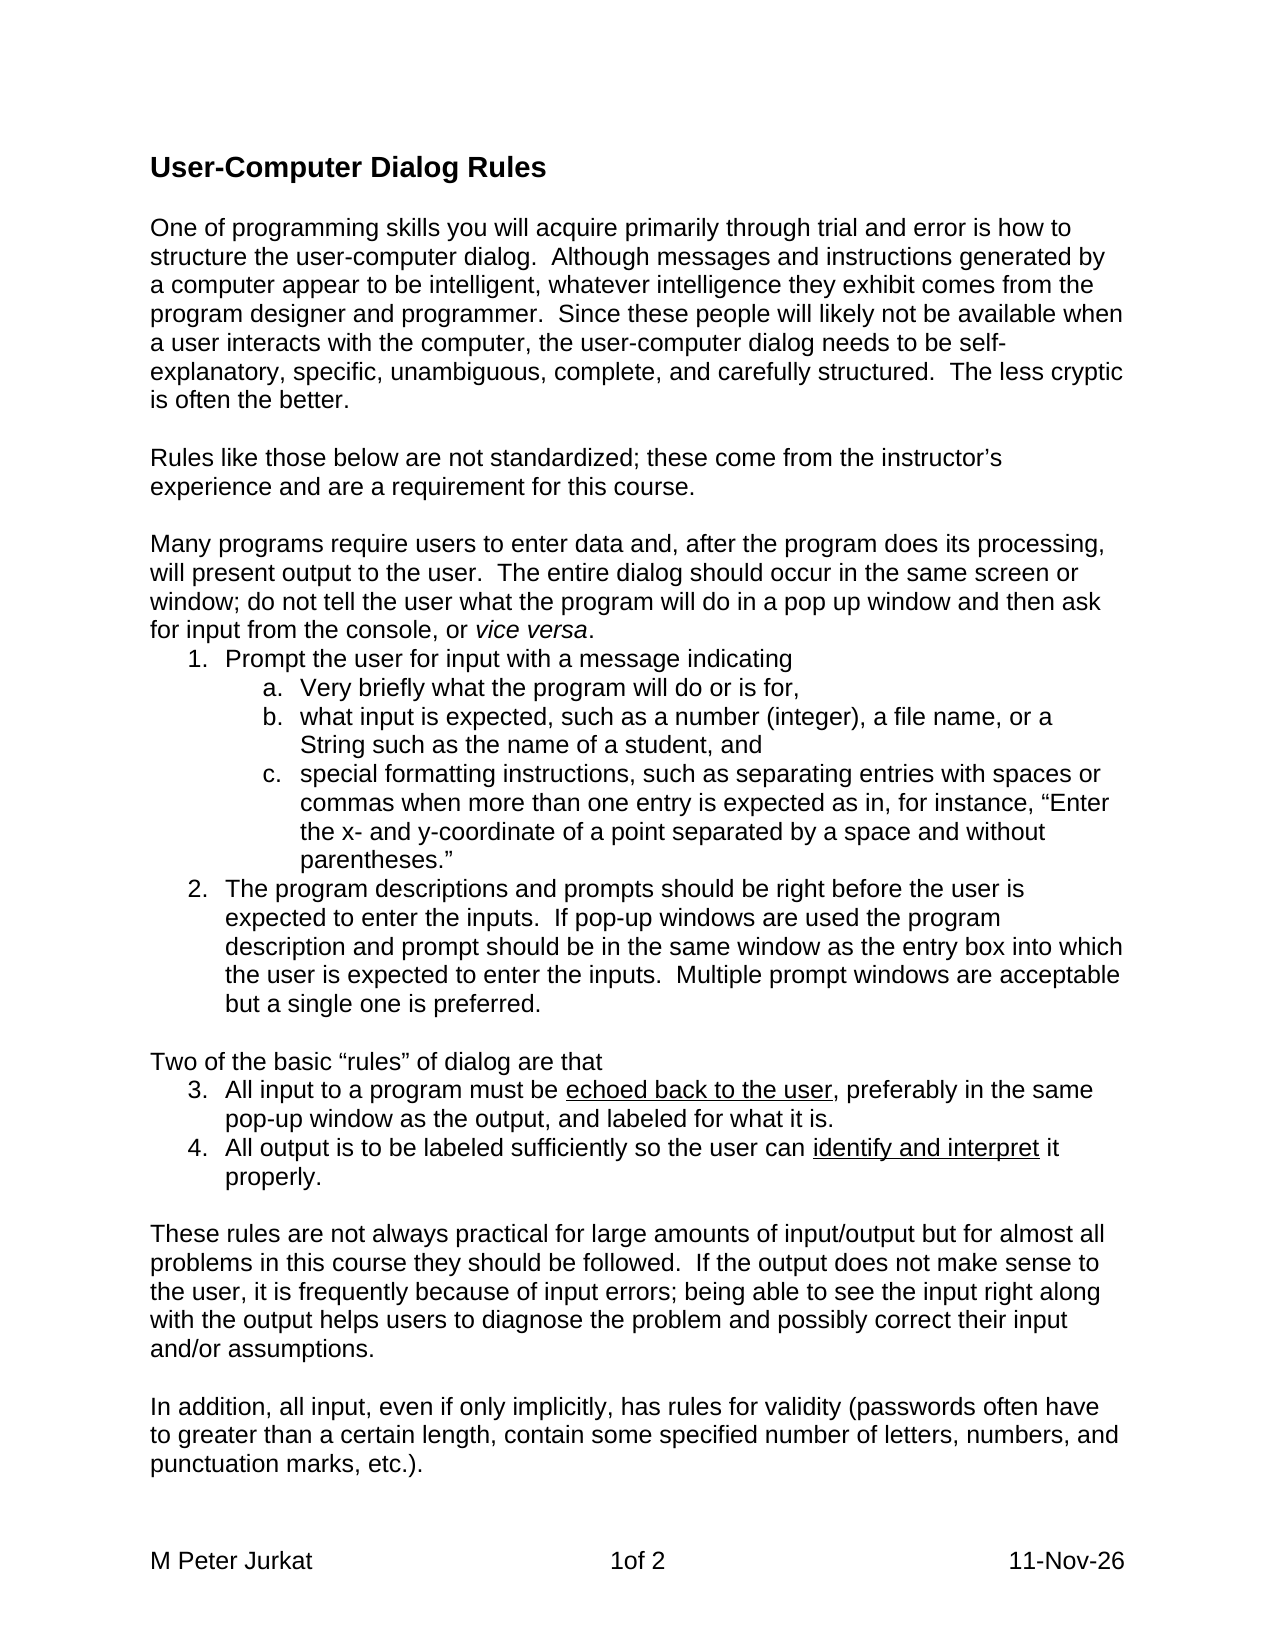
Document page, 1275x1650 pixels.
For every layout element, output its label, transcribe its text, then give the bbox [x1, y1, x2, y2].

list Prompt the user for input with a message indicating [187, 644, 1125, 673]
text Many programs require users to enter data and, after the program does its processing, will present output to the user. The entire dialog should occur in the same screen or window; do not tell the user what the program will do in a pop up window and then ask for input from the console, or vice versa. [150, 529, 1125, 644]
subtitle User-Computer Dialog Rules [150, 150, 1125, 183]
text One of programming skills you will acquire primarily through trial and error is how to structure the user-computer dialog. Although messages and instructions generated by a computer appear to be intelligent, whatever intelligence they exhibit comes from the program designer and programmer. Since these people will likely not be available when a user interacts with the computer, the user-computer dialog needs to be self-explanatory, specific, unambiguous, complete, and carefully structured. The less cryptic is often the better. [150, 213, 1125, 414]
list All output is to be labeled sufficiently so the user can identify and interpret it properly. [187, 1133, 1125, 1190]
list All input to a program must be echoed back to the user, preferably in the same pop-up window as the output, and labeled for what it is. [187, 1075, 1125, 1133]
text These rules are not always practical for large amounts of input/output but for almost all problems in this course they should be followed. If the output does not make sense to the user, it is frequently because of input errors; being able to see the input right along with the output helps users to diagnose the problem and possibly correct their input and/or assumptions. [150, 1219, 1125, 1363]
list what input is expected, such as a number (integer), a file name, or a String such as the name of a student, and [262, 701, 1125, 759]
list Very briefly what the program will do or is for, [262, 673, 1125, 701]
text Rules like those below are not standardized; these come from the instructor’s experience and are a requirement for this course. [150, 443, 1125, 500]
list special formatting instructions, such as separating entries with spaces or commas when more than one entry is expected as in, for instance, “Enter the x- and y-coordinate of a point separated by a space and without parentheses.” [262, 759, 1125, 874]
text In addition, all input, even if only implicitly, has rules for validity (passwords often have to greater than a certain length, contain some specified number of letters, numbers, and punctuation marks, etc.). [150, 1391, 1125, 1478]
list The program descriptions and prompts should be right before the user is expected to enter the inputs. If pop-up windows are used the program description and prompt should be in the same window as the entry box into which the user is expected to enter the inputs. Multiple prompt windows are acceptable but a single one is preferred. [187, 874, 1125, 1018]
text Two of the basic “rules” of dialog are that [150, 1046, 1125, 1075]
